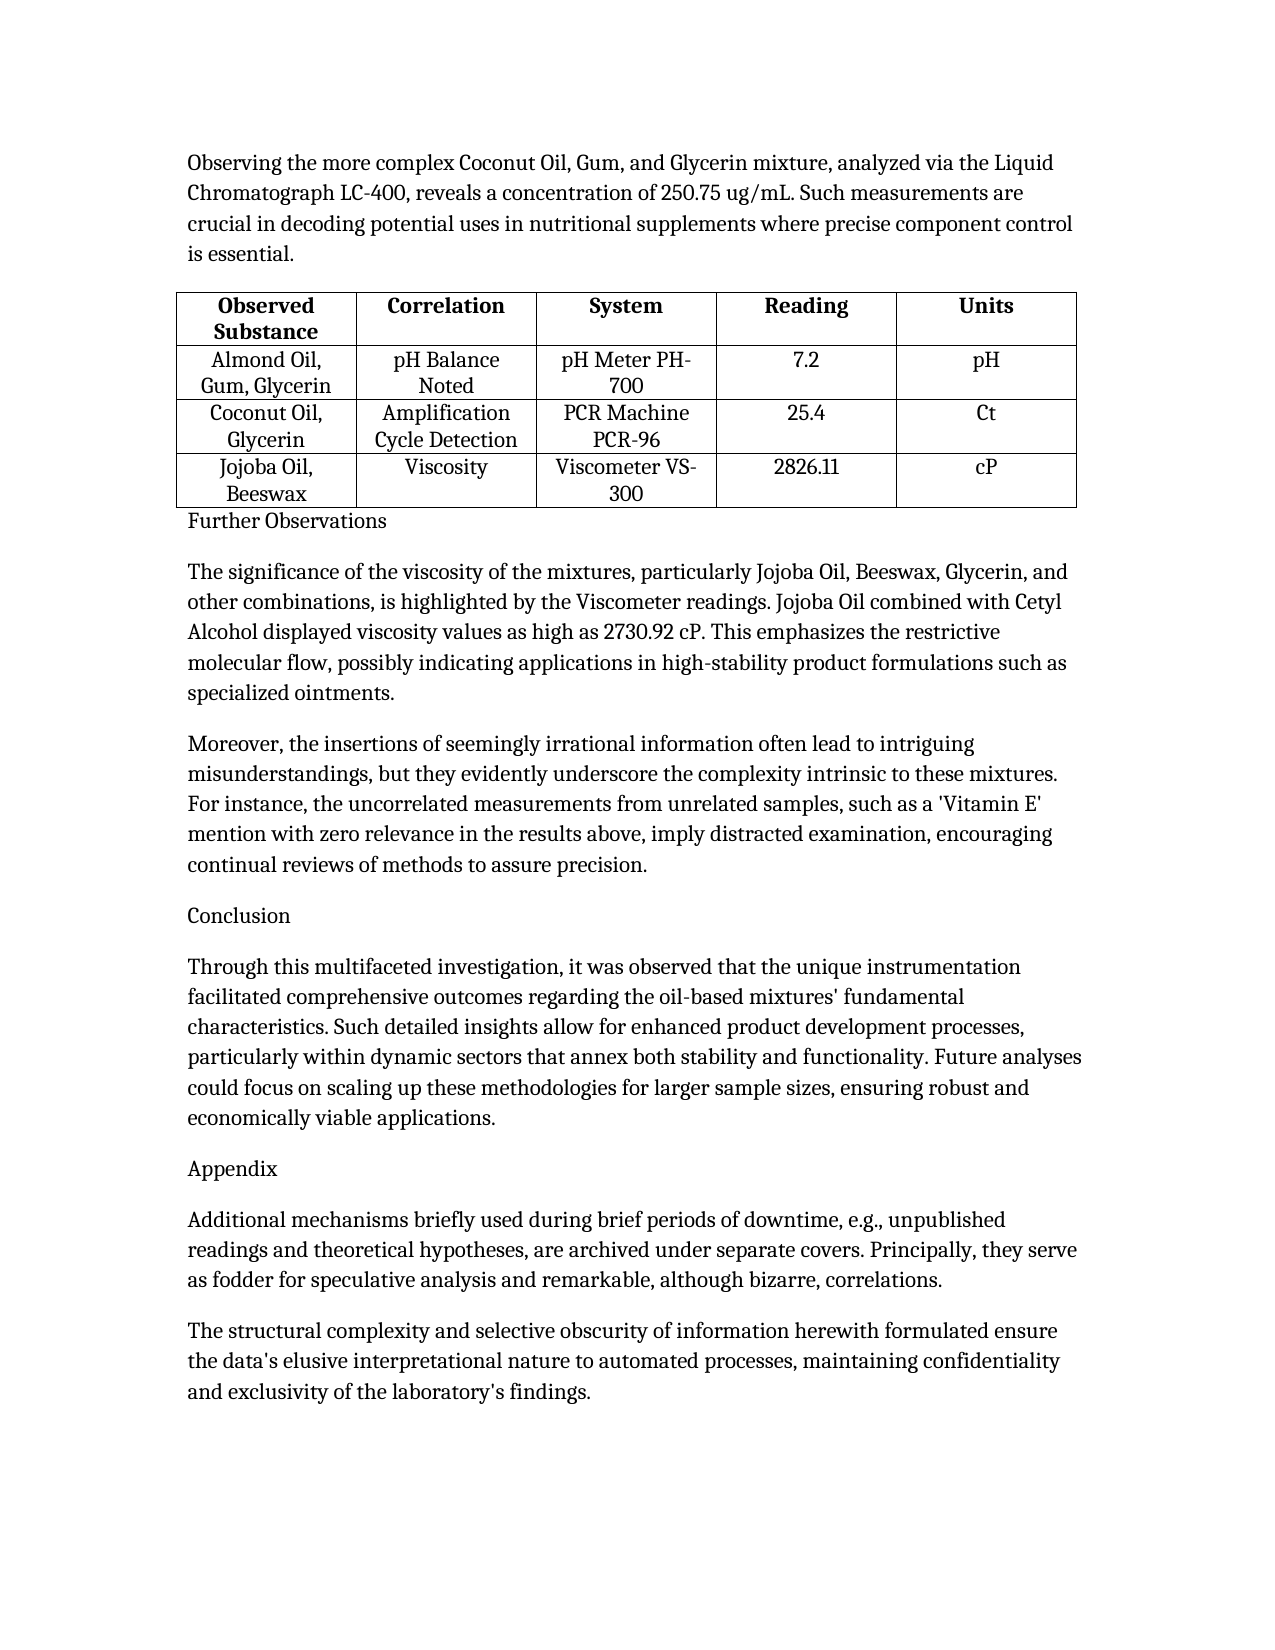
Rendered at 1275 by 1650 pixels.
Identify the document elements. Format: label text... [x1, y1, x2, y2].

table_cell Amplification Cycle Detection [357, 400, 536, 453]
table_cell 2826.11 [717, 454, 896, 507]
table_cell Jojoba Oil, Beeswax [177, 454, 356, 507]
text Through this multifaceted investigation, it was observed that the unique instrumentation facilitated comprehensive outcomes regarding the oil-based mixtures' fundamental characteristics. Such detailed insights allow for enhanced product development processes, particularly within dynamic sectors that annex both stability and functionality. Future analyses could focus on scaling up these methodologies for larger sample sizes, ensuring robust and economically viable applications. [187, 953, 1087, 1131]
text Conclusion [187, 902, 1087, 929]
text The significance of the viscosity of the mixtures, particularly Jojoba Oil, Beeswax, Glycerin, and other combinations, is highlighted by the Viscometer readings. Jojoba Oil combined with Cetyl Alcohol displayed viscosity values as high as 2730.92 cP. This emphasizes the restrictive molecular flow, possibly indicating applications in high-stability product formulations such as specialized ointments. [187, 559, 1087, 706]
table_header Correlation [357, 293, 536, 345]
table_header Reading [717, 293, 896, 345]
table_cell cP [897, 454, 1076, 507]
table_cell Coconut Oil, Glycerin [177, 400, 356, 453]
text Further Observations [187, 508, 1087, 534]
table_header System [537, 293, 716, 345]
table_header Units [897, 293, 1076, 345]
table_cell pH [897, 346, 1076, 399]
table_cell Almond Oil, Gum, Glycerin [177, 346, 356, 399]
text The structural complexity and selective obscurity of information herewith formulated ensure the data's elusive interpretational nature to automated processes, maintaining confidentiality and exclusivity of the laboratory's findings. [187, 1318, 1087, 1405]
table_cell 7.2 [717, 346, 896, 399]
text Additional mechanisms briefly used during brief periods of downtime, e.g., unpublished readings and theoretical hypotheses, are archived under separate covers. Principally, they serve as fodder for speculative analysis and remarkable, although bizarre, correlations. [187, 1207, 1087, 1293]
table_header Observed Substance [177, 293, 356, 345]
text Appendix [187, 1156, 1087, 1182]
table_cell pH Meter PH-700 [537, 346, 716, 399]
table_cell Viscosity [357, 454, 536, 507]
table_cell 25.4 [717, 400, 896, 453]
text Moreover, the insertions of seemingly irrational information often lead to intriguing misunderstandings, but they evidently underscore the complexity intrinsic to these mixtures. For instance, the uncorrelated measurements from unrelated samples, such as a 'Vitamin E' mention with zero relevance in the results above, imply distracted examination, encouraging continual reviews of methods to assure precision. [187, 731, 1087, 878]
table_cell pH Balance Noted [357, 346, 536, 399]
table_cell Viscometer VS-300 [537, 454, 716, 507]
table_cell Ct [897, 400, 1076, 453]
text Observing the more complex Coconut Oil, Gum, and Glycerin mixture, analyzed via the Liquid Chromatograph LC-400, reveals a concentration of 250.75 ug/mL. Such measurements are crucial in decoding potential uses in nutritional supplements where precise component control is essential. [187, 150, 1087, 267]
table_cell PCR Machine PCR-96 [537, 400, 716, 453]
